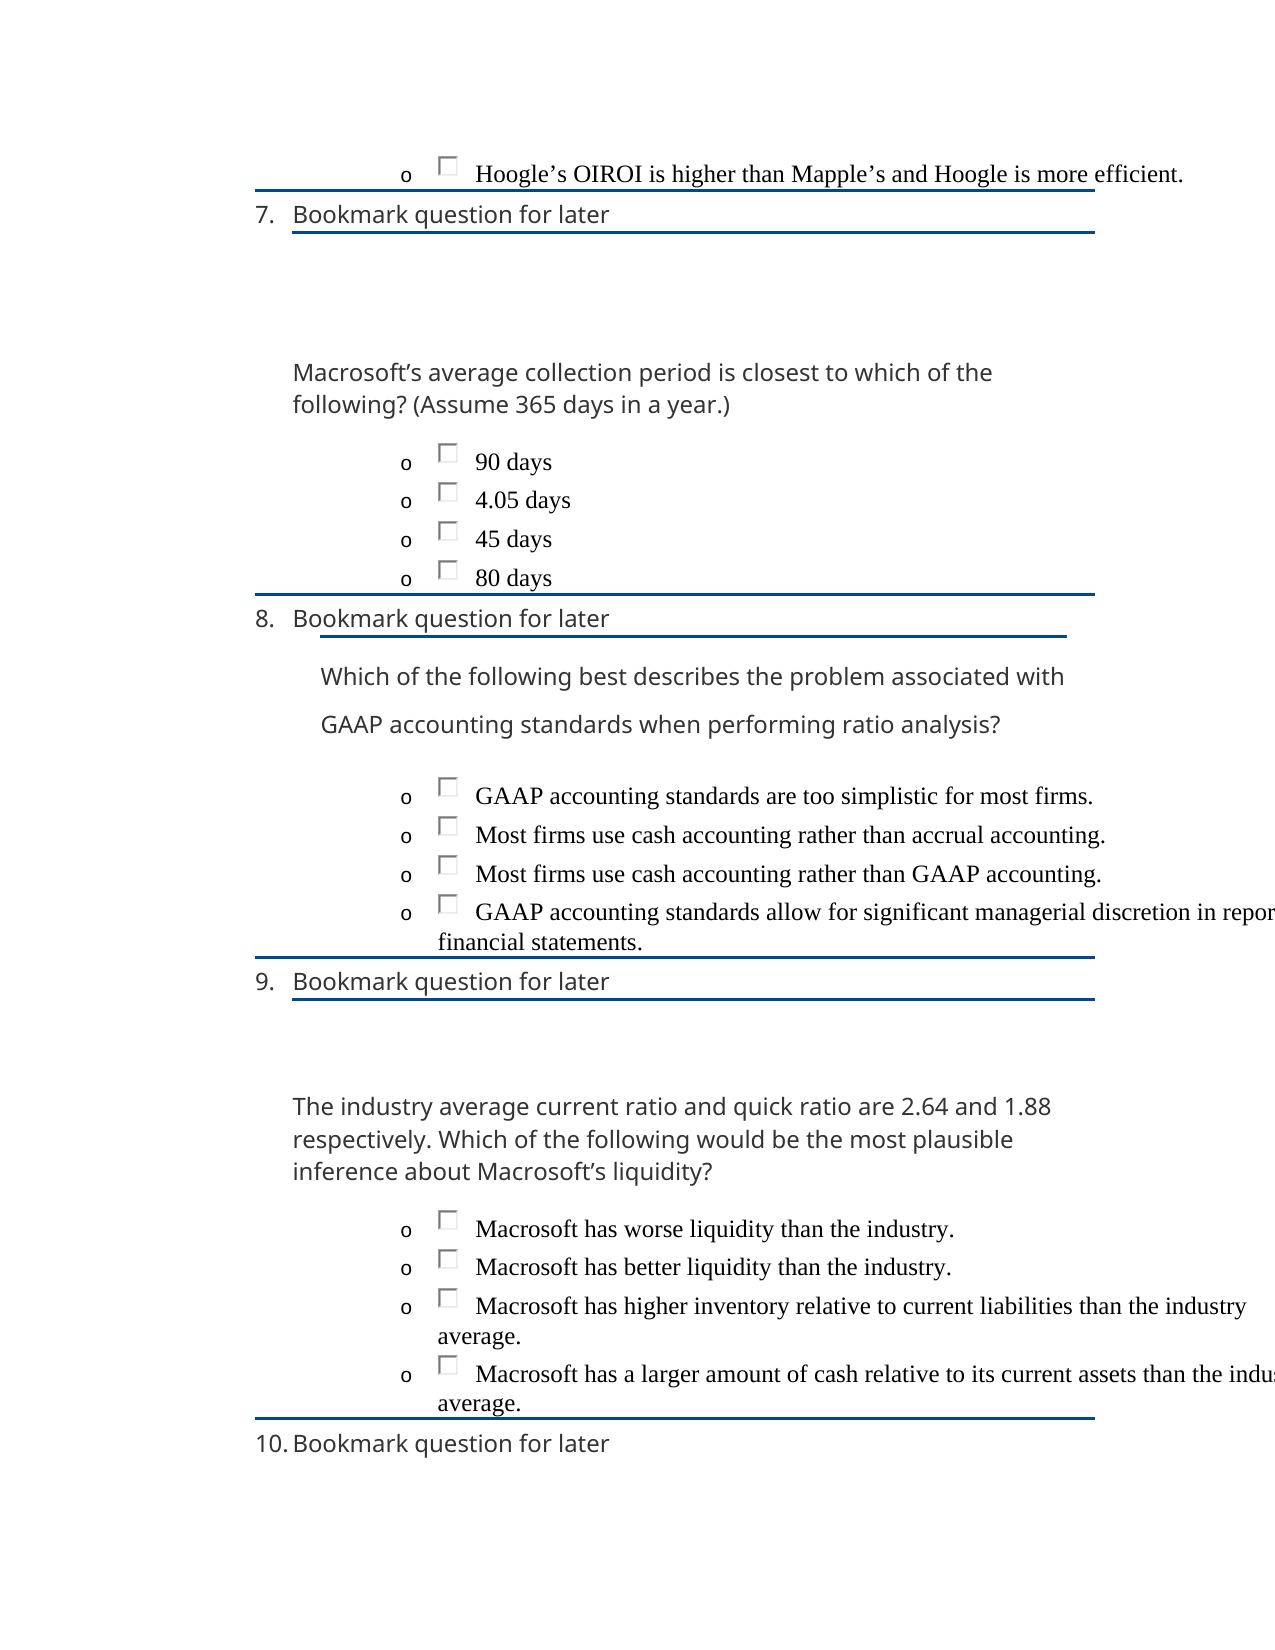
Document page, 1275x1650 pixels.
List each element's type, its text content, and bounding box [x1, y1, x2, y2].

text The industry average current ratio and quick ratio are 2.64 and 1.88 respectively. Which of the following would be the most plausible inference about Macrosoft’s liquidity? [292, 1081, 1095, 1188]
table_header Macrosoft has worse liquidity than the industry. Macrosoft has better liquidity than the industry. Macrosoft has higher inventory relative to current liabilities than the industry average. Macrosoft has a larger amount of cash relative to its current assets than the industry average. [308, 1204, 1275, 1417]
text Which of the following best describes the problem associated with GAAP accounting standards when performing ratio analysis? [320, 638, 1067, 740]
table_header GAAP accounting standards are too simplistic for most firms. Most firms use cash accounting rather than accrual accounting. Most firms use cash accounting rather than GAAP accounting. GAAP accounting standards allow for significant managerial discretion in reported financial statements. [308, 772, 1275, 956]
list Bookmark question for later [255, 1420, 1095, 1459]
list Bookmark question for later [255, 596, 1095, 635]
table_header 90 days 4.05 days 45 days 80 days [308, 438, 1275, 593]
text Macrosoft’s average collection period is closest to which of the following? (Assume 365 days in a year.) [292, 346, 1095, 421]
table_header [308, 150, 1275, 189]
list Bookmark question for later [255, 192, 1095, 231]
list Bookmark question for later [255, 959, 1095, 998]
